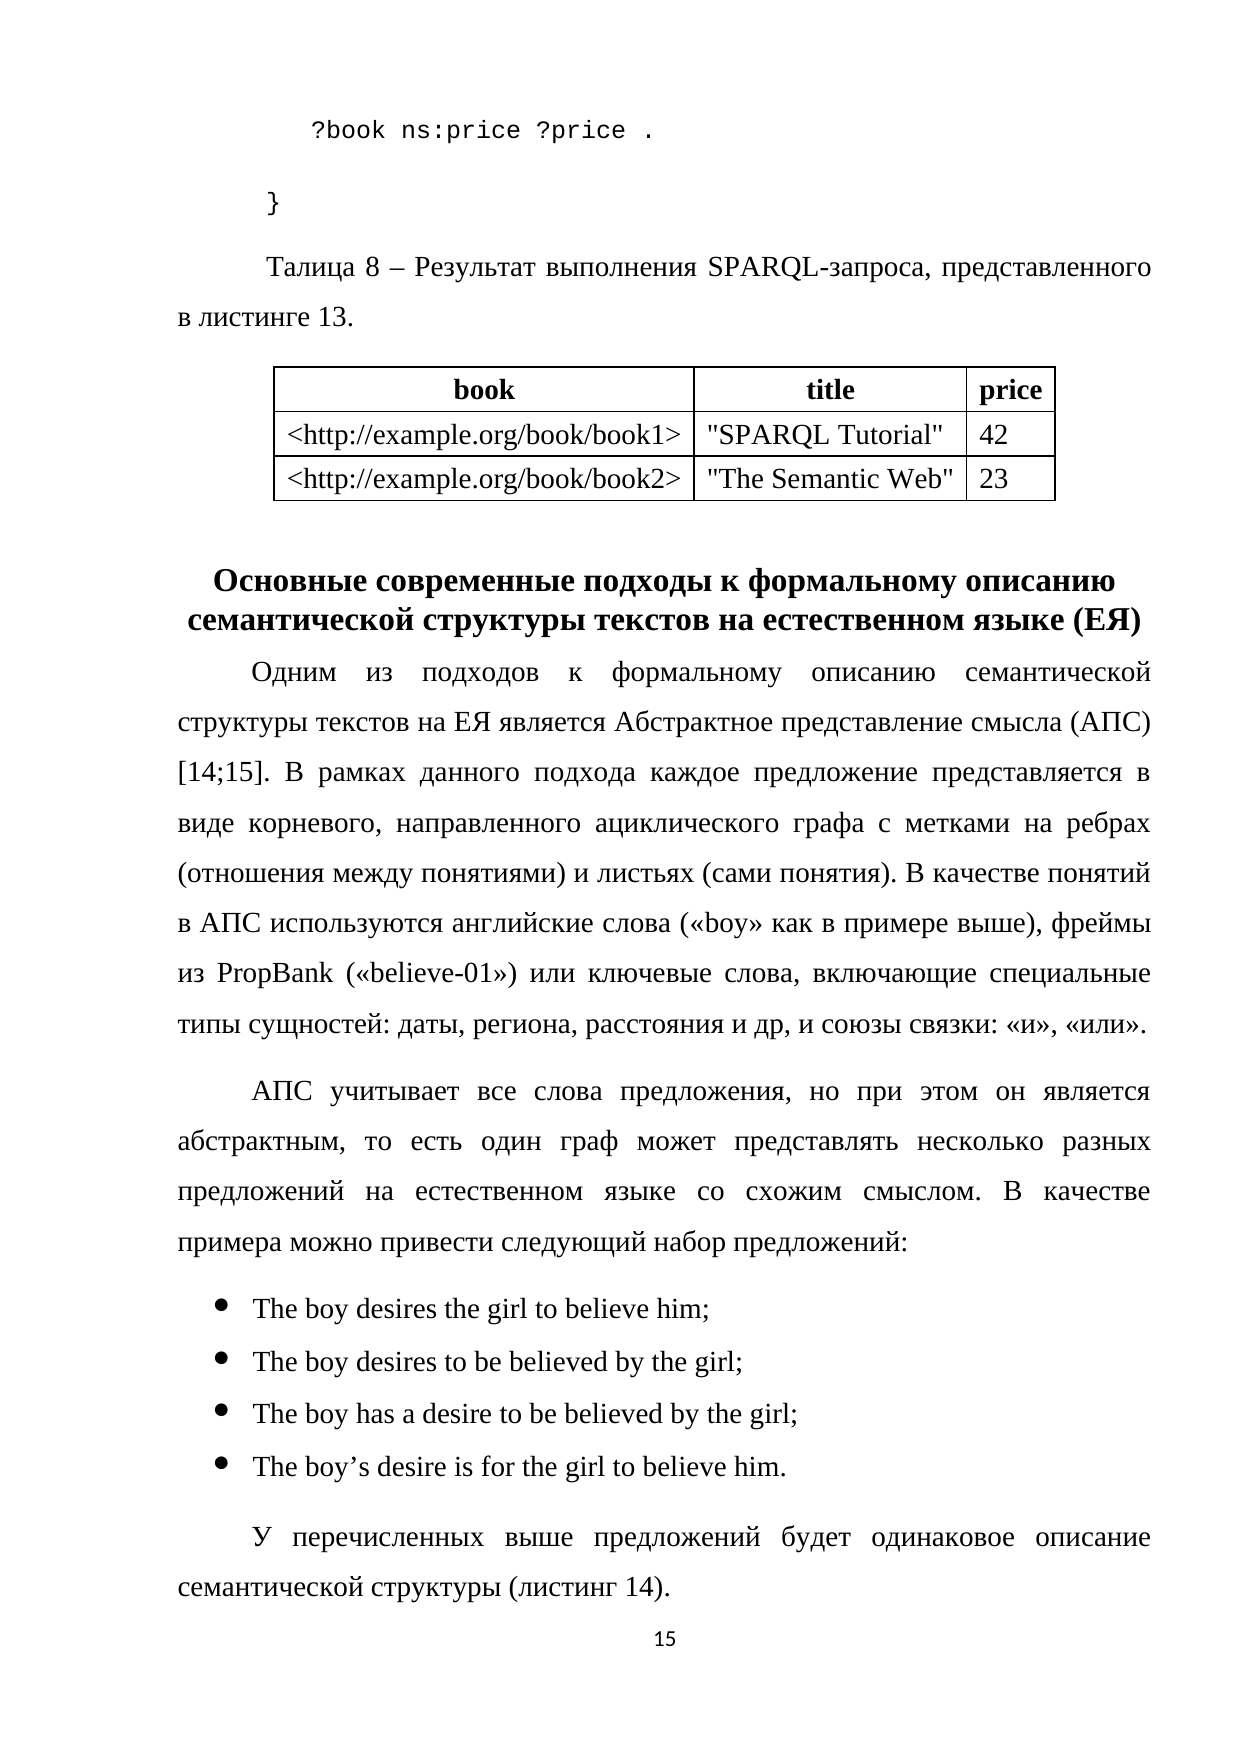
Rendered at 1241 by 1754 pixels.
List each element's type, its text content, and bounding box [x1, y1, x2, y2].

table_header price [967, 368, 1054, 411]
table_cell "SPARQL Tutorial" [695, 412, 966, 455]
list The boy desires the girl to believe him; [215, 1291, 1152, 1326]
text Талица 8 – Результат выполнения SPARQL-запроса, представленного в листинге 13. [177, 249, 1152, 333]
text У перечисленных выше предложений будет одинаковое описание семантической структуры (листинг 14). [177, 1519, 1152, 1603]
text Одним из подходов к формальному описанию семантической структуры текстов на ЕЯ является Абстрактное представление смысла (АПС) [14;15]. В рамках данного подхода каждое предложение представляется в виде корневого, направленного ациклического графа с метками на ребрах (отношения между понятиями) и листьях (сами понятия). В качестве понятий в АПС используются английские слова («boy» как в примере выше), фреймы из PropBank («believe-01») или ключевые слова, включающие специальные типы сущностей: даты, региона, расстояния и др, и союзы связки: «и», «или». [177, 654, 1152, 1039]
table_cell 42 [967, 412, 1054, 455]
table_cell <http://example.org/book/book2> [275, 457, 693, 500]
text ?book ns:price ?price . [177, 118, 1152, 146]
table_header book [275, 368, 693, 411]
list The boy desires to be believed by the girl; [215, 1344, 1152, 1379]
table_cell "The Semantic Web" [695, 457, 966, 500]
list The boy has a desire to be believed by the girl; [215, 1397, 1152, 1432]
text } [177, 190, 1152, 218]
text АПС учитывает все слова предложения, но при этом он является абстрактным, то есть один граф может представлять несколько разных предложений на естественном языке со схожим смыслом. В качестве примера можно привести следующий набор предложений: [177, 1073, 1152, 1257]
text Основные современные подходы к формальному описанию семантической структуры текстов на естественном языке (ЕЯ) [177, 560, 1152, 637]
list The boy’s desire is for the girl to believe him. [215, 1449, 1152, 1485]
table_cell <http://example.org/book/book1> [275, 412, 693, 455]
table_cell 23 [967, 457, 1054, 500]
table_header title [695, 368, 966, 411]
